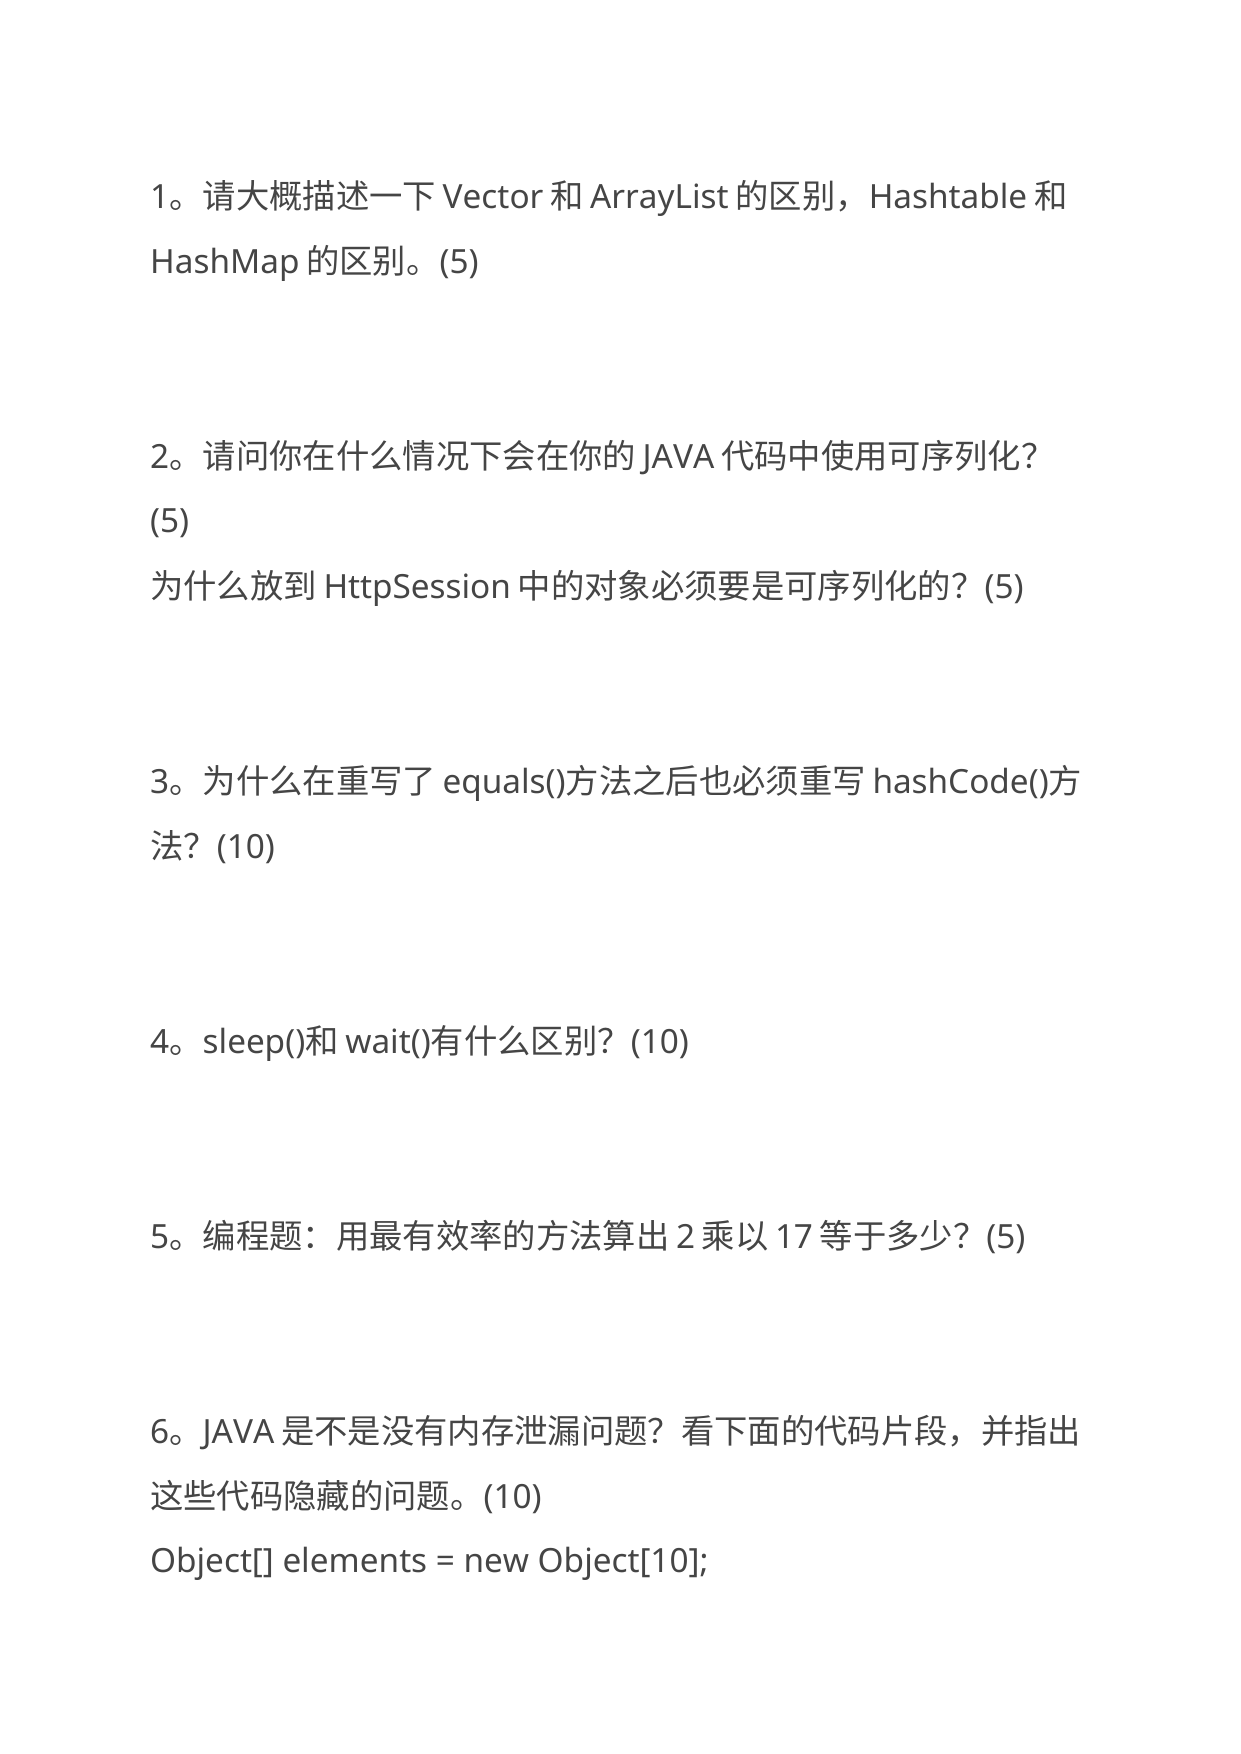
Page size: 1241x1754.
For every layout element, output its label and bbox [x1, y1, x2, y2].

text [150, 162, 1090, 1592]
